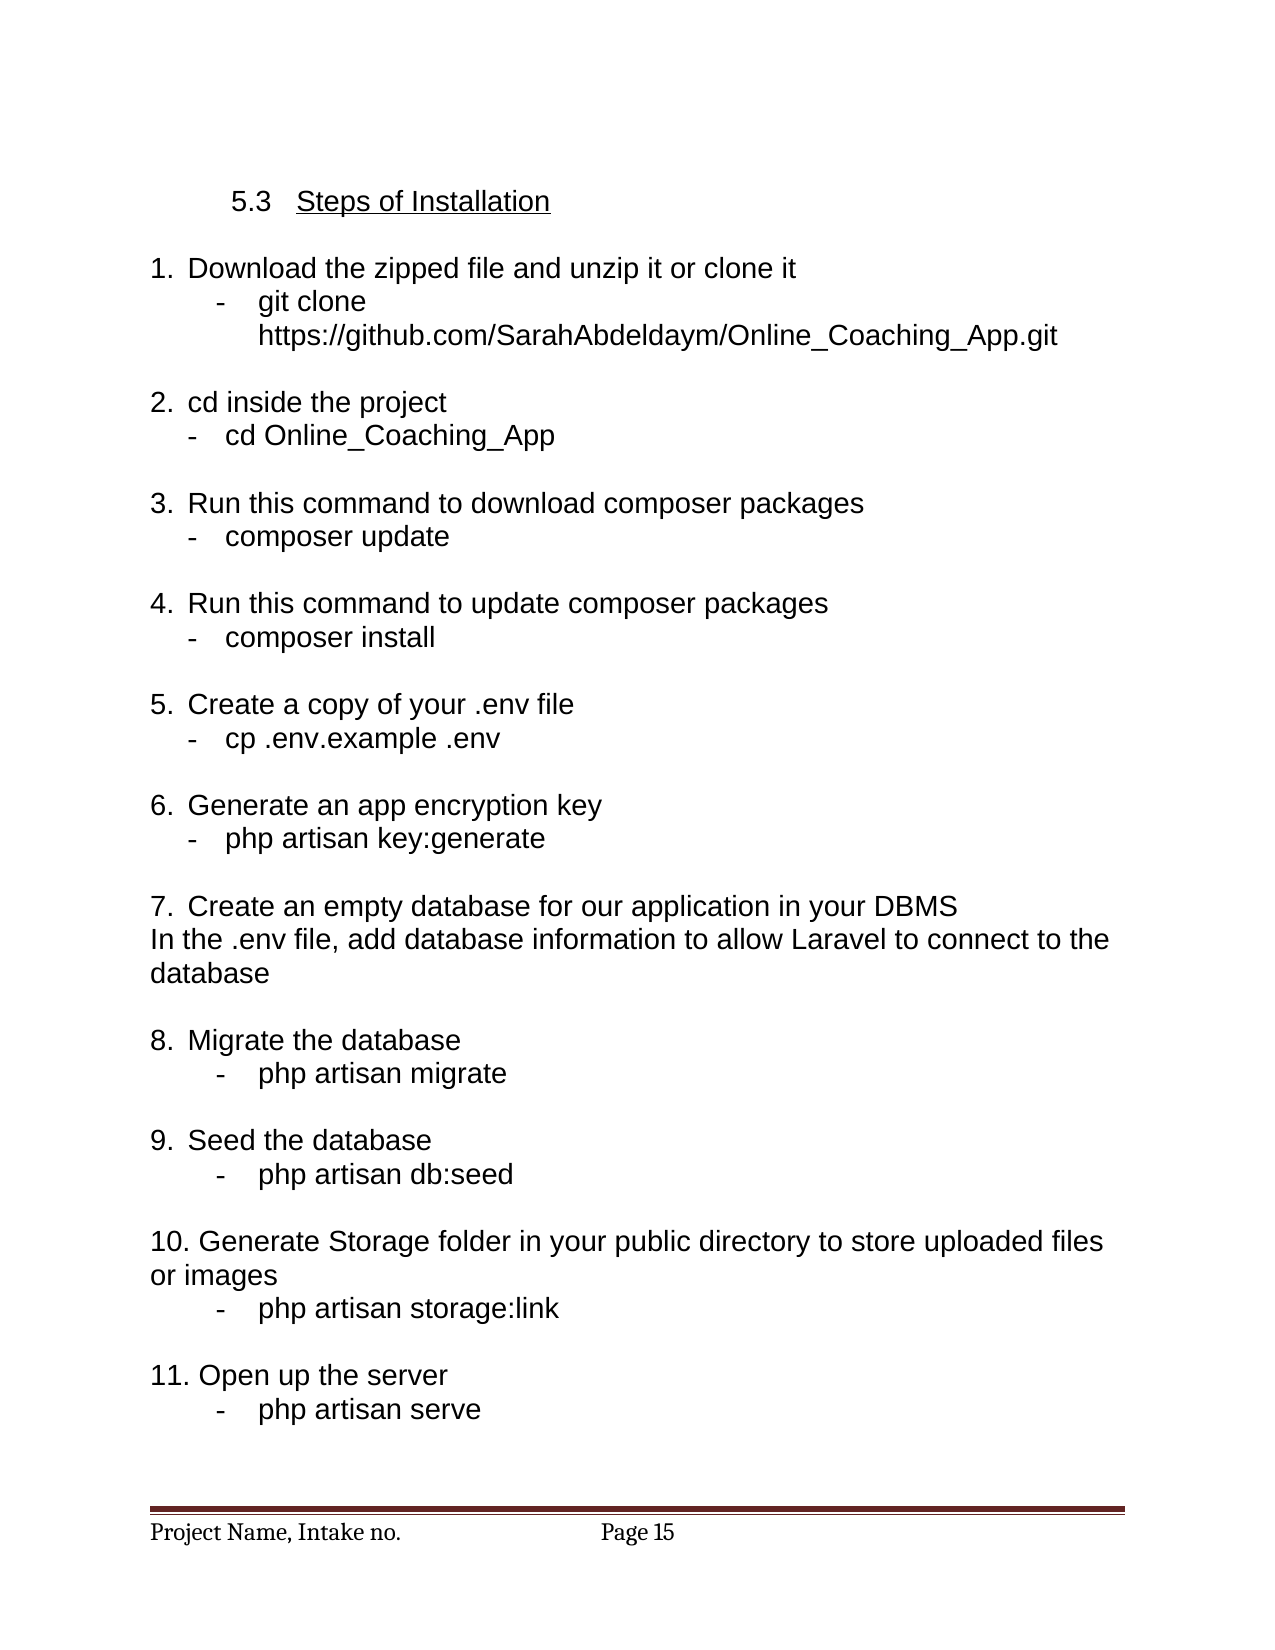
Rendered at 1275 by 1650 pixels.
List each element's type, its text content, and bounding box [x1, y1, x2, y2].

list php artisan db:seed [216, 1157, 1125, 1191]
list Generate an app encryption key [150, 788, 1125, 821]
list cd inside the project [150, 385, 1125, 418]
list php artisan serve [216, 1392, 1125, 1426]
list Download the zipped file and unzip it or clone it [150, 251, 1125, 284]
list php artisan key:generate [187, 821, 1125, 855]
text 11. Open up the server [150, 1358, 1125, 1392]
list Run this command to download composer packages [150, 486, 1125, 519]
list Seed the database [150, 1123, 1125, 1157]
list cd Online_Coaching_App [187, 418, 1125, 452]
list composer install [187, 620, 1125, 653]
list Create an empty database for our application in your DBMS [150, 888, 1125, 922]
list composer update [187, 519, 1125, 553]
list git clone https://github.com/SarahAbdeldaym/Online_Coaching_App.git [216, 284, 1125, 351]
text 10. Generate Storage folder in your public directory to store uploaded files or images [150, 1224, 1125, 1291]
list Run this command to update composer packages [150, 586, 1125, 620]
list Migrate the database [150, 1023, 1125, 1056]
list cp .env.example .env [187, 721, 1125, 754]
list Create a copy of your .env file [150, 687, 1125, 721]
text In the .env file, add database information to allow Laravel to connect to the database [150, 922, 1125, 989]
list php artisan migrate [216, 1056, 1125, 1090]
list php artisan storage:link [216, 1291, 1125, 1325]
text 5.3 Steps of Installation [150, 183, 1125, 217]
